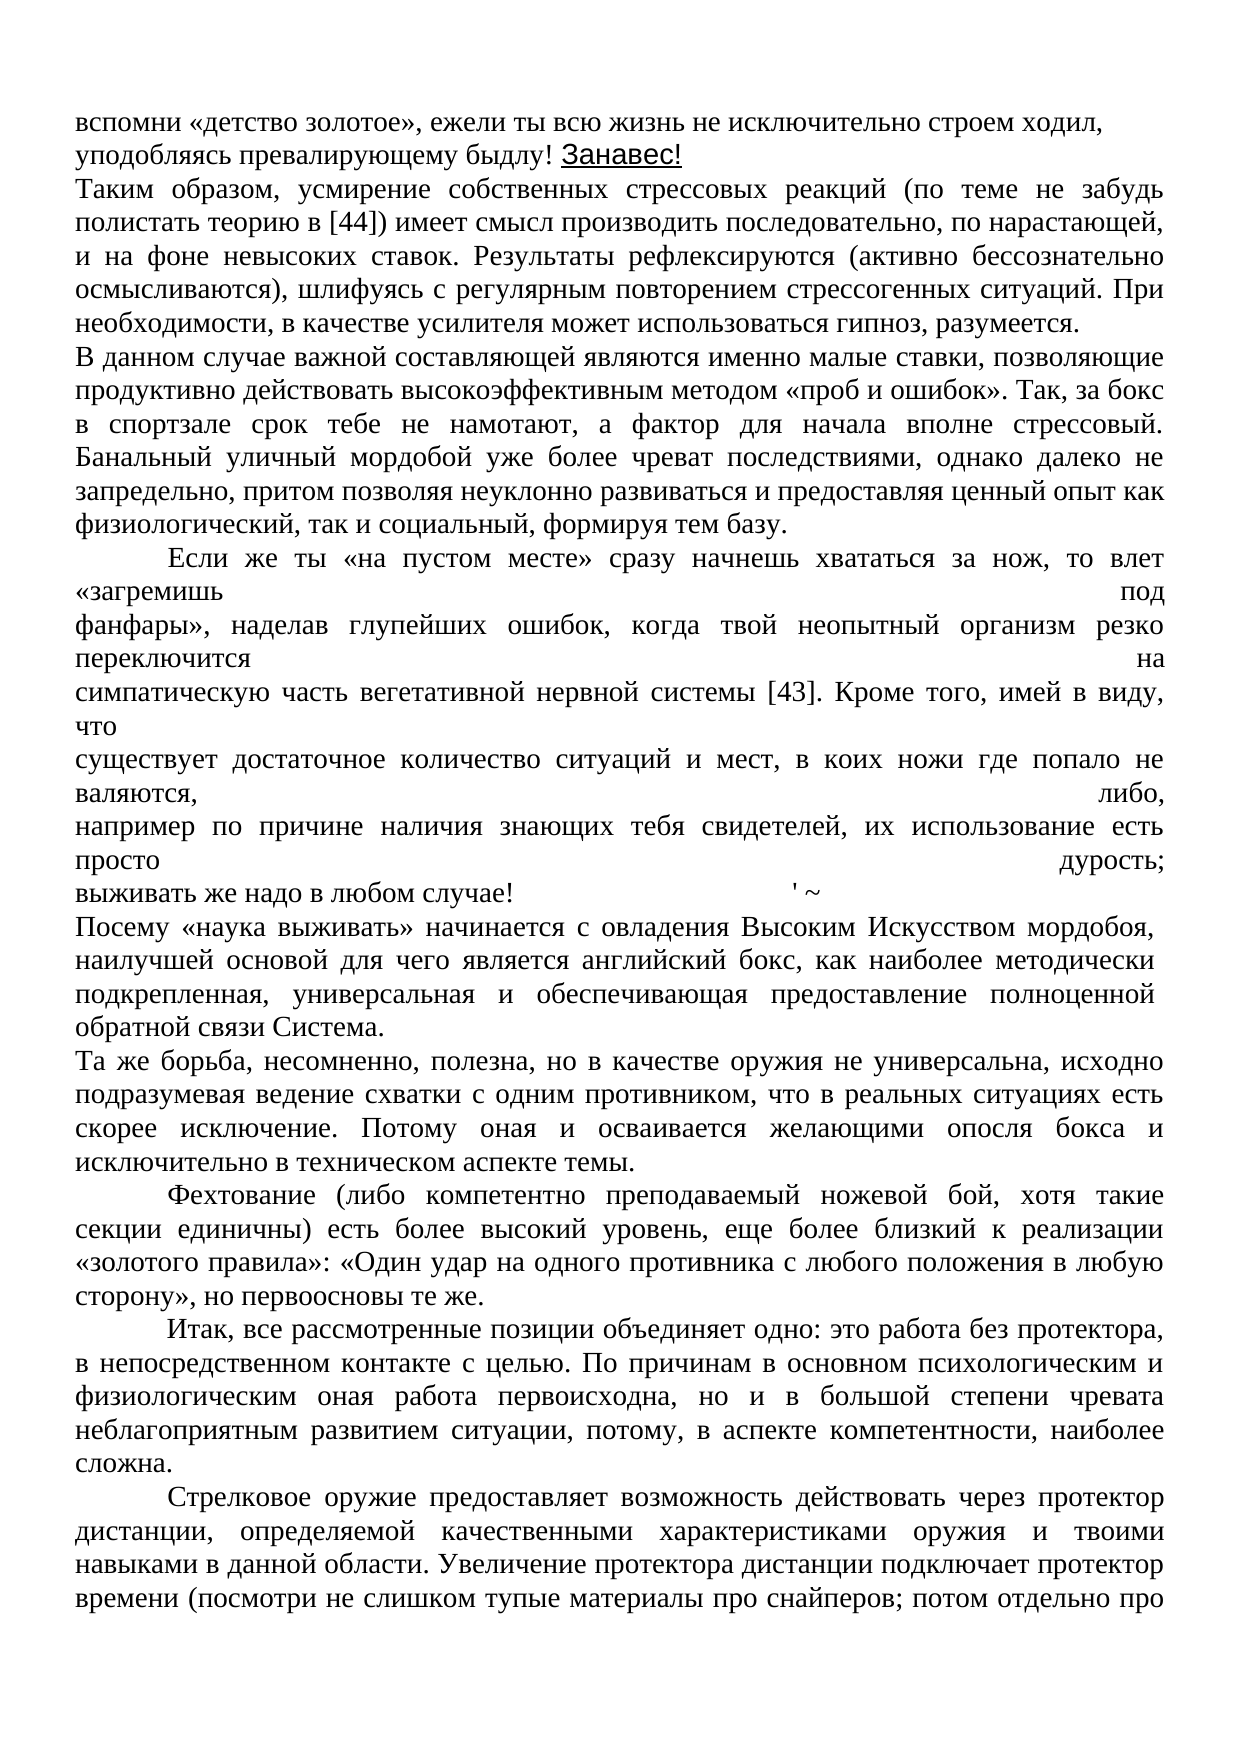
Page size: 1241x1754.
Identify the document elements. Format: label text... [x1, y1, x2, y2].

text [75, 1479, 1165, 1613]
text Фехтование (либо компетентно преподаваемый ножевой бой, хотя такие секции единичны) есть более высокий уровень, еще более близкий к реализации «золотого правила»: «Один удар на одного противника с любого положения в любую сторону», но первоосновы те же. [75, 1177, 1165, 1311]
text Итак, все рассмотренные позиции объединяет одно: это работа без протектора, в непосредственном контакте с целью. По причинам в основном психологическим и физиологическим оная работа первоисходна, но и в большой степени чревата неблагоприятным развитием ситуации, потому, в аспекте компетентности, наиболее сложна. [75, 1311, 1165, 1479]
text Та же борьба, несомненно, полезна, но в качестве оружия не универсальна, исходно подразумевая ведение схватки с одним противником, что в реальных ситуациях есть скорее исключение. Потому оная и осваивается желающими опосля бокса и исключительно в техническом аспекте темы. [75, 1043, 1165, 1177]
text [75, 104, 1165, 171]
text Если же ты «на пустом месте» сразу начнешь хвататься за нож, то влет «загремишь под фанфары», наделав глупейших ошибок, когда твой неопытный организм резко переключится на симпатическую часть вегетативной нервной системы [43]. Кроме того, имей в виду, что существует достаточное количество ситуаций и мест, в коих ножи где попало не валяются, либо, например по причине наличия знающих тебя свидетелей, их использование есть просто дурость; выживать же надо в любом случае! ' ~ [75, 540, 1165, 909]
text Таким образом, усмирение собственных стрессовых реакций (по теме не забудь полистать теорию в [44]) имеет смысл производить последовательно, по нарастающей, и на фоне невысоких ставок. Результаты рефлексируются (активно бессознательно осмысливаются), шлифуясь с регулярным повторением стрессогенных ситуаций. При необходимости, в качестве усилителя может использоваться гипноз, разумеется. [75, 171, 1165, 339]
text В данном случае важной составляющей являются именно малые ставки, позволяющие продуктивно действовать высокоэффективным методом «проб и ошибок». Так, за бокс в спортзале срок тебе не намотают, а фактор для начала вполне стрессовый. Банальный уличный мордобой уже более чреват последствиями, однако далеко не запредельно, притом позволяя неуклонно развиваться и предоставляя ценный опыт как физиологический, так и социальный, формируя тем базу. [75, 339, 1165, 540]
text Посему «наука выживать» начинается с овладения Высоким Искусством мордобоя, наилучшей основой для чего является английский бокс, как наиболее методически подкрепленная, универсальная и обеспечивающая предоставление полноценной обратной связи Система. [75, 909, 1156, 1043]
